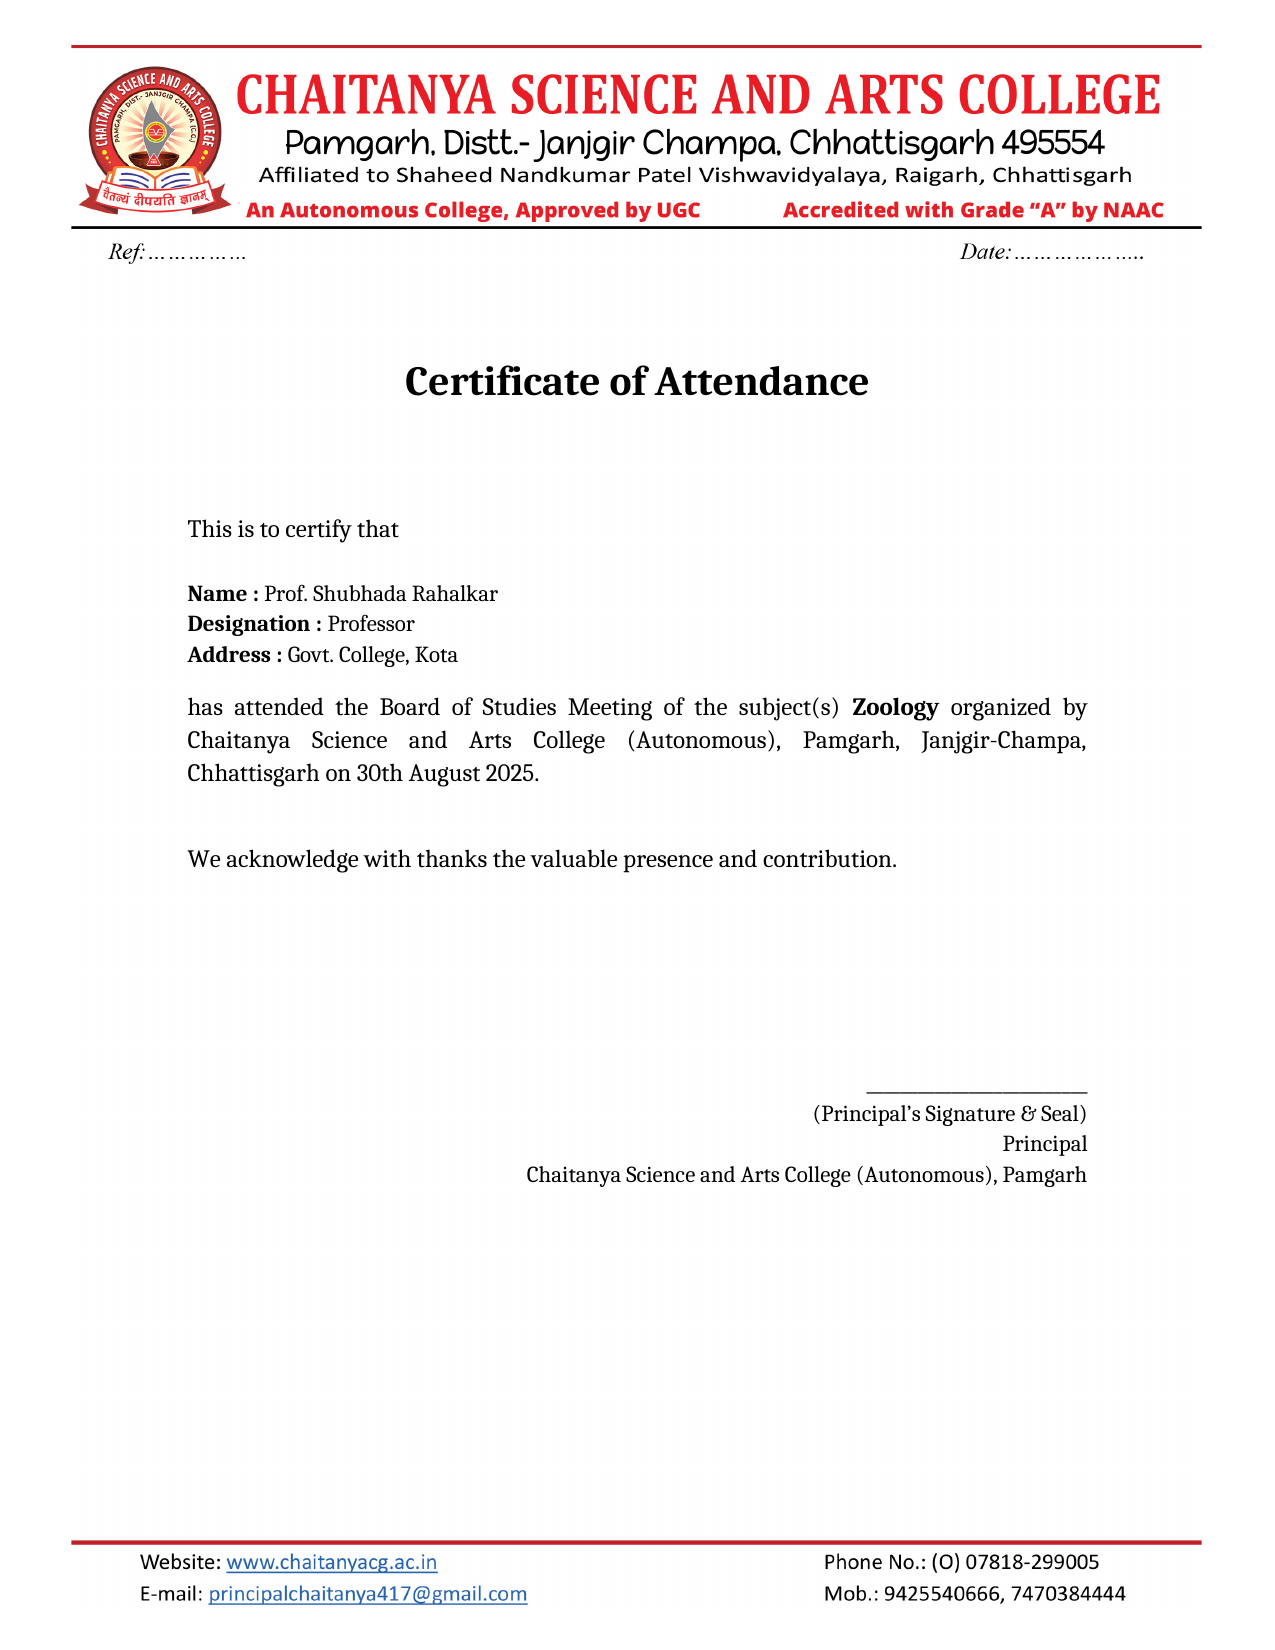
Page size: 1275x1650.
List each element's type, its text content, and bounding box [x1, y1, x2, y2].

text Certificate of Attendance [187, 358, 1087, 406]
text We acknowledge with thanks the valuable presence and contribution. [187, 812, 1087, 904]
picture [71, 45, 1202, 1612]
text __________________________ (Principal’s Signature & Seal) Principal Chaitanya Science and Arts College (Autonomous), Pamgarh [187, 1071, 1087, 1188]
text This is to certify that Name : Prof. Shubhada Rahalkar Designation : Professor Address : Govt. College, Kota [187, 515, 1087, 668]
text has attended the Board of Studies Meeting of the subject(s) Zoology organized by Chaitanya Science and Arts College (Autonomous), Pamgarh, Janjgir-Champa, Chhattisgarh on 30th August 2025. [187, 692, 1087, 787]
